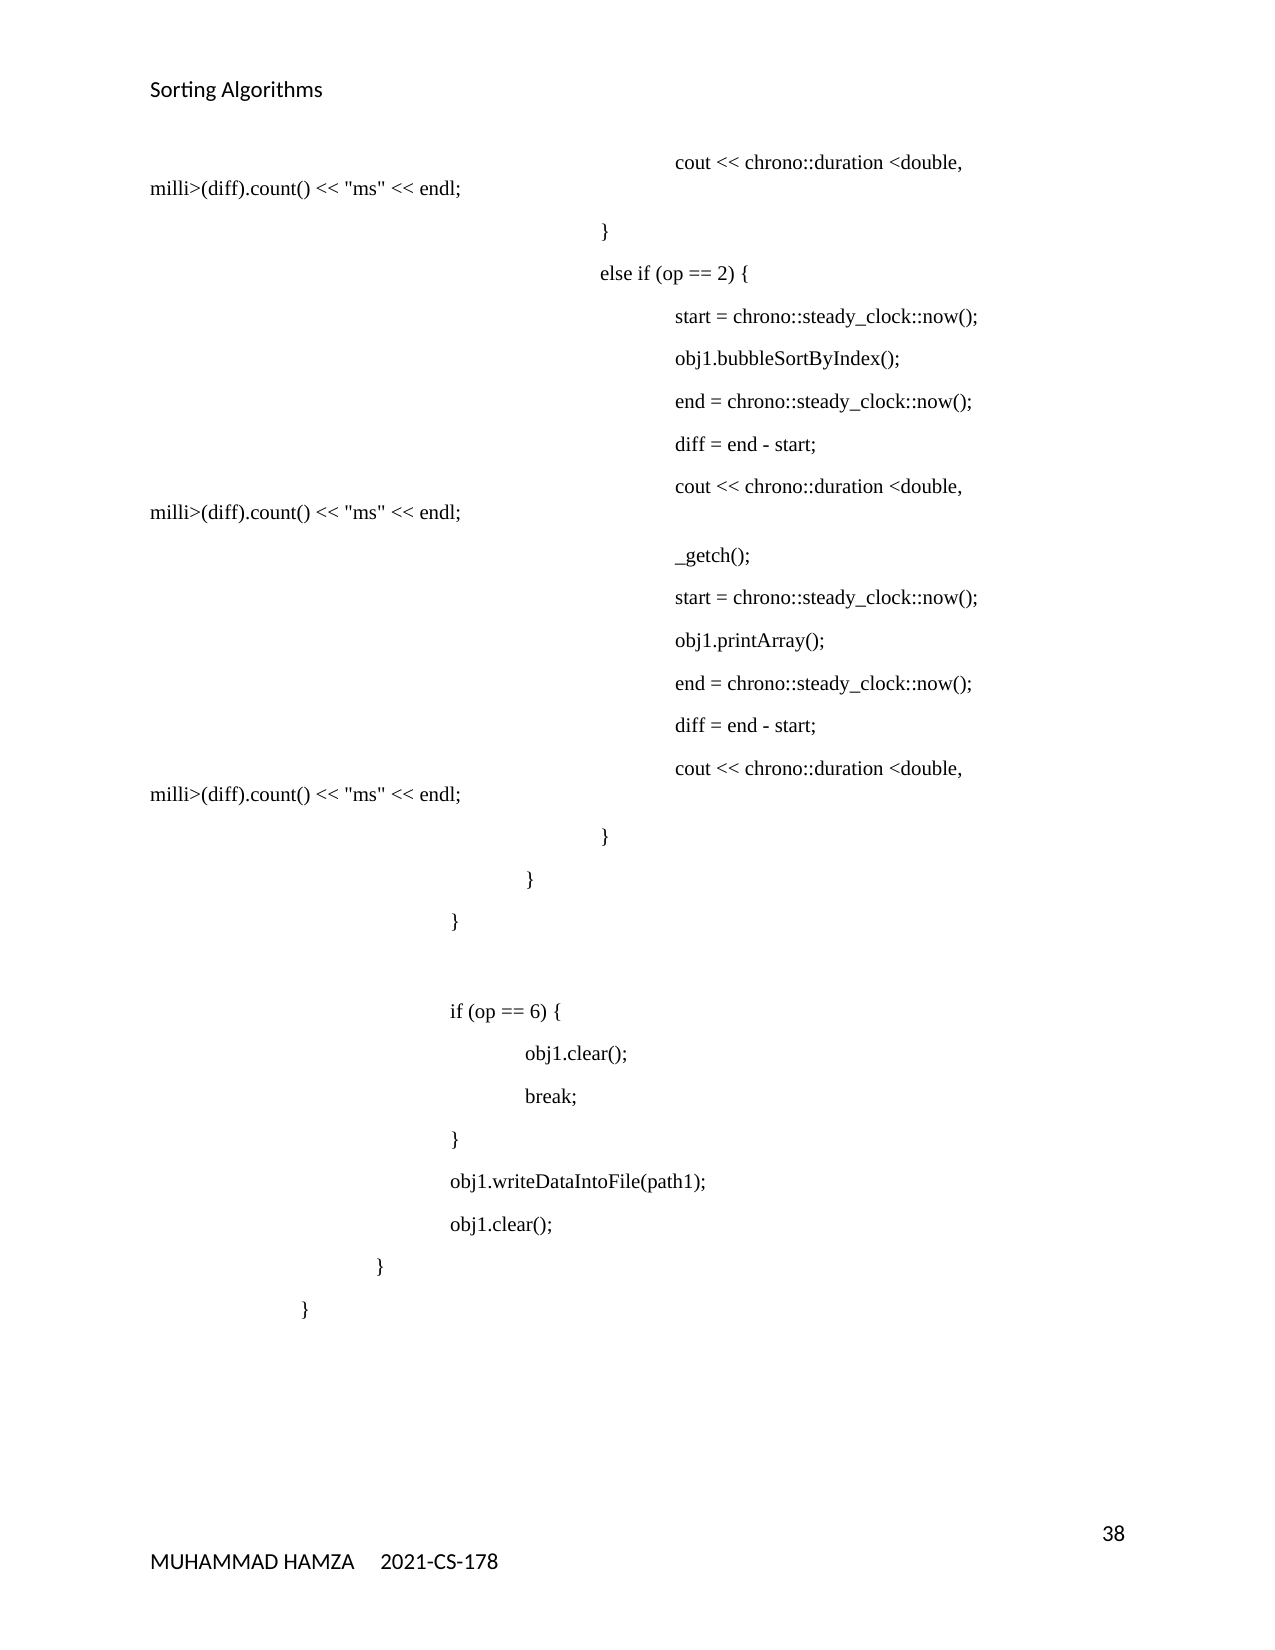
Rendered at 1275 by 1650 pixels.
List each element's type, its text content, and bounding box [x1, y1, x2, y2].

text } [150, 1297, 1125, 1321]
text start = chrono::steady_clock::now(); [150, 585, 1125, 609]
text cout << chrono::duration <double, milli>(diff).count() << "ms" << endl; [150, 474, 1125, 524]
text _getch(); [150, 543, 1125, 567]
text } [150, 1126, 1125, 1151]
text } [150, 218, 1125, 243]
text else if (op == 2) { [150, 261, 1125, 285]
text obj1.clear(); [150, 1212, 1125, 1236]
text diff = end - start; [150, 432, 1125, 456]
text } [150, 867, 1125, 891]
text start = chrono::steady_clock::now(); [150, 304, 1125, 328]
text obj1.bubbleSortByIndex(); [150, 346, 1125, 370]
text } [150, 824, 1125, 848]
text break; [150, 1084, 1125, 1108]
text end = chrono::steady_clock::now(); [150, 389, 1125, 413]
text diff = end - start; [150, 713, 1125, 737]
text cout << chrono::duration <double, milli>(diff).count() << "ms" << endl; [150, 150, 1125, 200]
text } [150, 909, 1125, 933]
text obj1.printArray(); [150, 628, 1125, 652]
text if (op == 6) { [150, 999, 1125, 1023]
text cout << chrono::duration <double, milli>(diff).count() << "ms" << endl; [150, 756, 1125, 806]
text } [150, 1254, 1125, 1278]
text end = chrono::steady_clock::now(); [150, 671, 1125, 694]
text obj1.writeDataIntoFile(path1); [150, 1169, 1125, 1193]
text obj1.clear(); [150, 1041, 1125, 1065]
